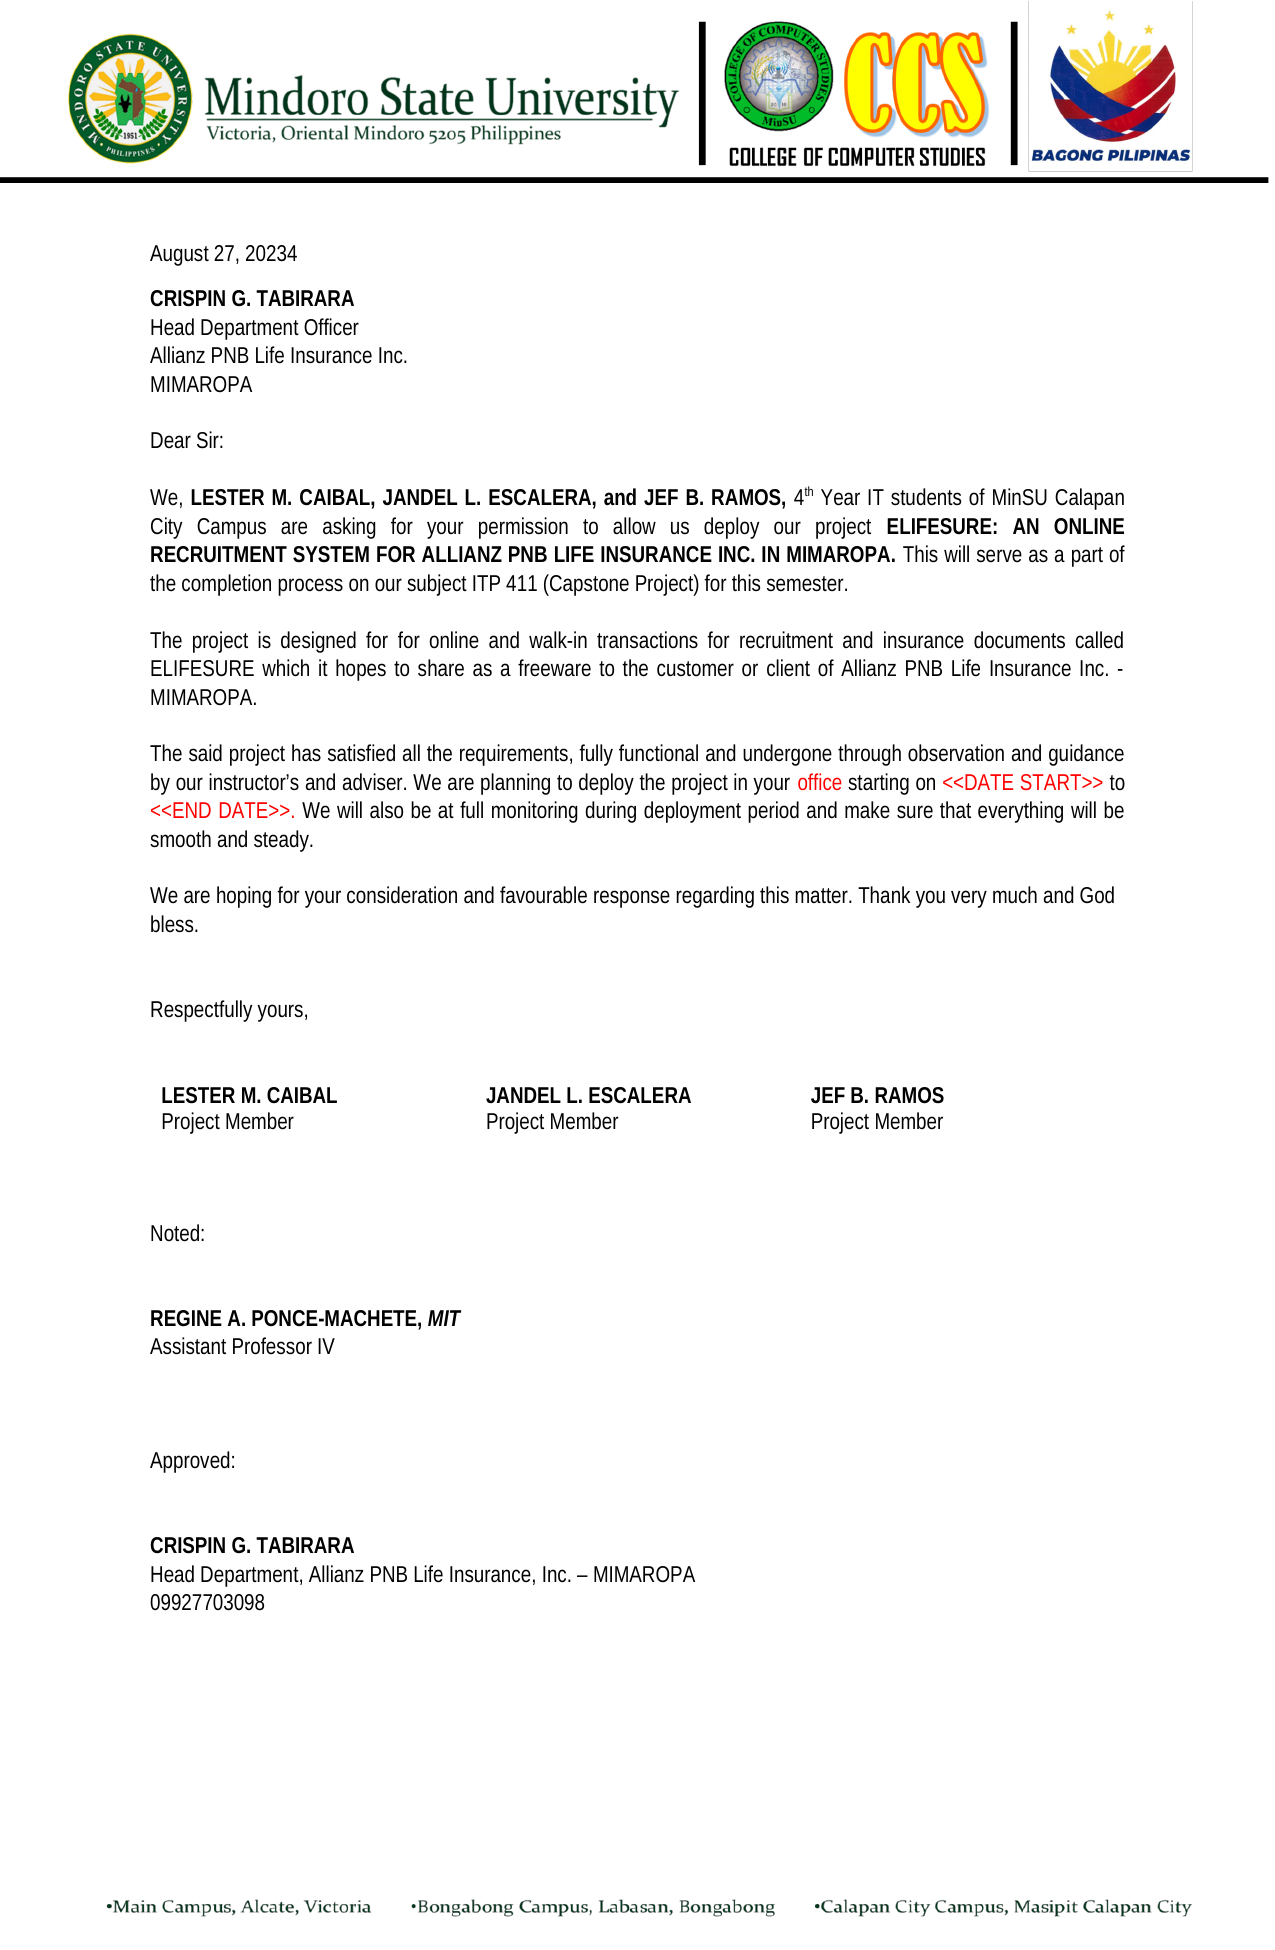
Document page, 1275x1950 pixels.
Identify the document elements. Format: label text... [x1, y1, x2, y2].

text Approved: [150, 1447, 1125, 1473]
table_cell Project Member [475, 1108, 799, 1134]
picture [86, 1873, 1212, 1944]
text Respectfully yours, [150, 996, 1125, 1023]
table_header LESTER M. CAIBAL [150, 1082, 474, 1108]
text MIMAROPA [150, 371, 1125, 397]
text Head Department Officer [150, 314, 1125, 340]
text The project is designed for for online and walk-in transactions for recruitment and insurance documents called ELIFESURE which it hopes to share as a freeware to the customer or client of Allianz PNB Life Insurance Inc. - MIMAROPA. [150, 627, 1125, 710]
table_header JEF B. RAMOS [799, 1082, 1124, 1108]
text 09927703098 [150, 1589, 1125, 1616]
text August 27, 20234 [150, 240, 1125, 267]
text Dear Sir: [150, 427, 1125, 454]
text The said project has satisfied all the requirements, fully functional and undergone through observation and guidance by our instructor’s and adviser. We are planning to deploy the project in your office starting on <<DATE START>> to <<END DATE>>. We will also be at full monitoring during deployment period and make sure that everything will be smooth and steady. [150, 740, 1125, 852]
table_header JANDEL L. ESCALERA [475, 1082, 799, 1108]
text Noted: [150, 1219, 1125, 1246]
text REGINE A. PONCE-MACHETE, MIT [150, 1305, 1125, 1331]
text We, LESTER M. CAIBAL, JANDEL L. ESCALERA, and JEF B. RAMOS, 4th Year IT students of MinSU Calapan City Campus are asking for your permission to allow us deploy our project ELIFESURE: AN ONLINE RECRUITMENT SYSTEM FOR ALLIANZ PNB LIFE INSURANCE INC. IN MIMAROPA. This will serve as a part of the completion process on our subject ITP 411 (Capstone Project) for this semester. [150, 484, 1125, 596]
table_cell Project Member [799, 1108, 1124, 1134]
text Allianz PNB Life Insurance Inc. [150, 342, 1125, 368]
text Assistant Professor IV [150, 1333, 1125, 1360]
text Head Department, Allianz PNB Life Insurance, Inc. – MIMAROPA [150, 1561, 1125, 1587]
text We are hoping for your consideration and favourable response regarding this matter. Thank you very much and God bless. [150, 882, 1125, 937]
text CRISPIN G. TABIRARA [150, 285, 1125, 312]
text CRISPIN G. TABIRARA [150, 1532, 1125, 1559]
table_cell Project Member [150, 1108, 474, 1134]
picture [0, 1, 1271, 183]
